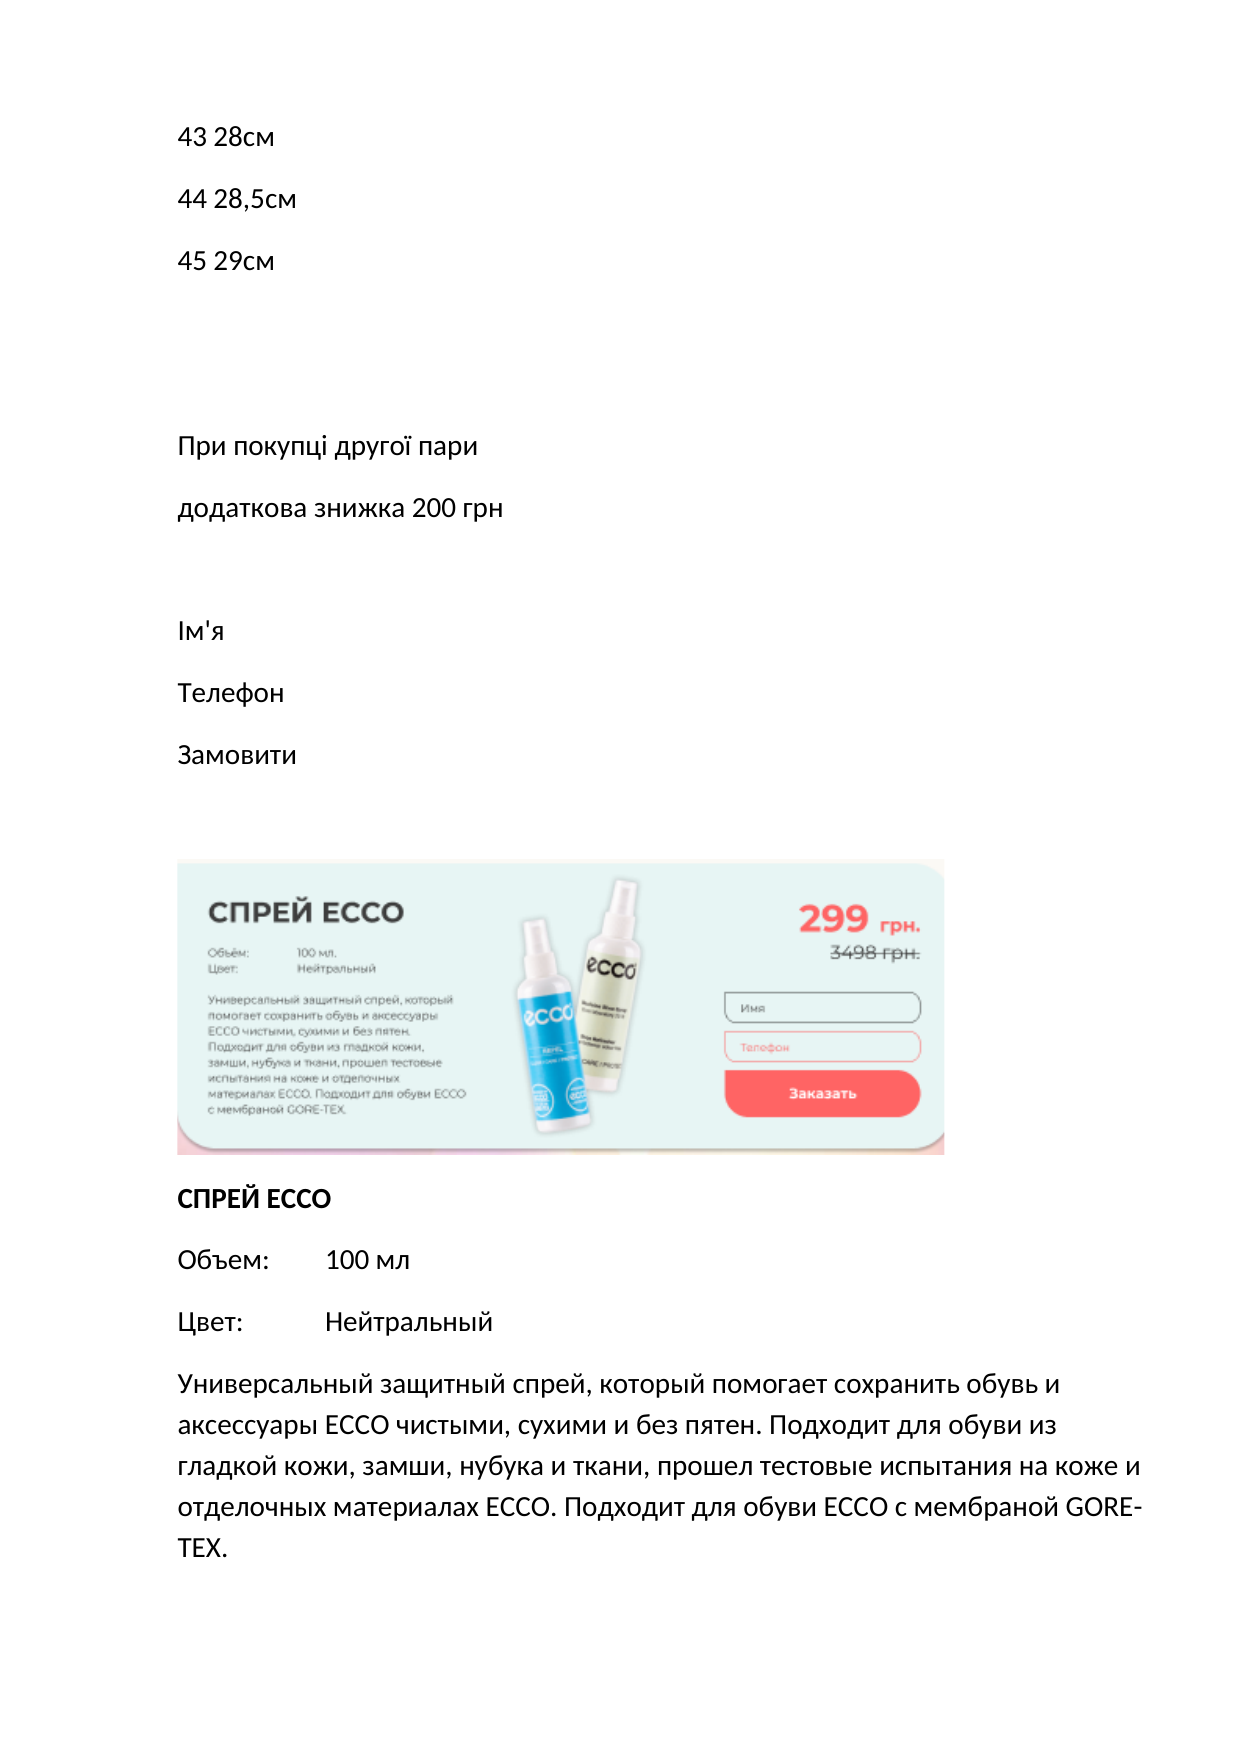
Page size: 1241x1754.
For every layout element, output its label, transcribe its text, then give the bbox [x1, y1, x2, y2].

text При покупці другої пари [177, 427, 1152, 463]
text Универсальный защитный спрей, который помогает сохранить обувь и аксессуары ECCO чистыми, сухими и без пятен. Подходит для обуви из гладкой кожи, замши, нубука и ткани, прошел тестовые испытания на коже и отделочных материалах ECCO. Подходит для обуви ECCO с мембраной GORE-TEX. [177, 1365, 1152, 1564]
text СПРЕЙ ECCO [177, 1180, 1152, 1215]
text 45 29см [177, 242, 1152, 277]
text 43 28см [177, 118, 1152, 154]
text Замовити [177, 736, 1152, 771]
text додаткова знижка 200 грн [177, 489, 1152, 524]
text Цвет: Нейтральный [177, 1303, 1152, 1339]
picture [177, 859, 945, 1155]
text Объем: 100 мл [177, 1241, 1152, 1277]
text 44 28,5см [177, 180, 1152, 216]
text Телефон [177, 674, 1152, 710]
text Ім'я [177, 612, 1152, 648]
